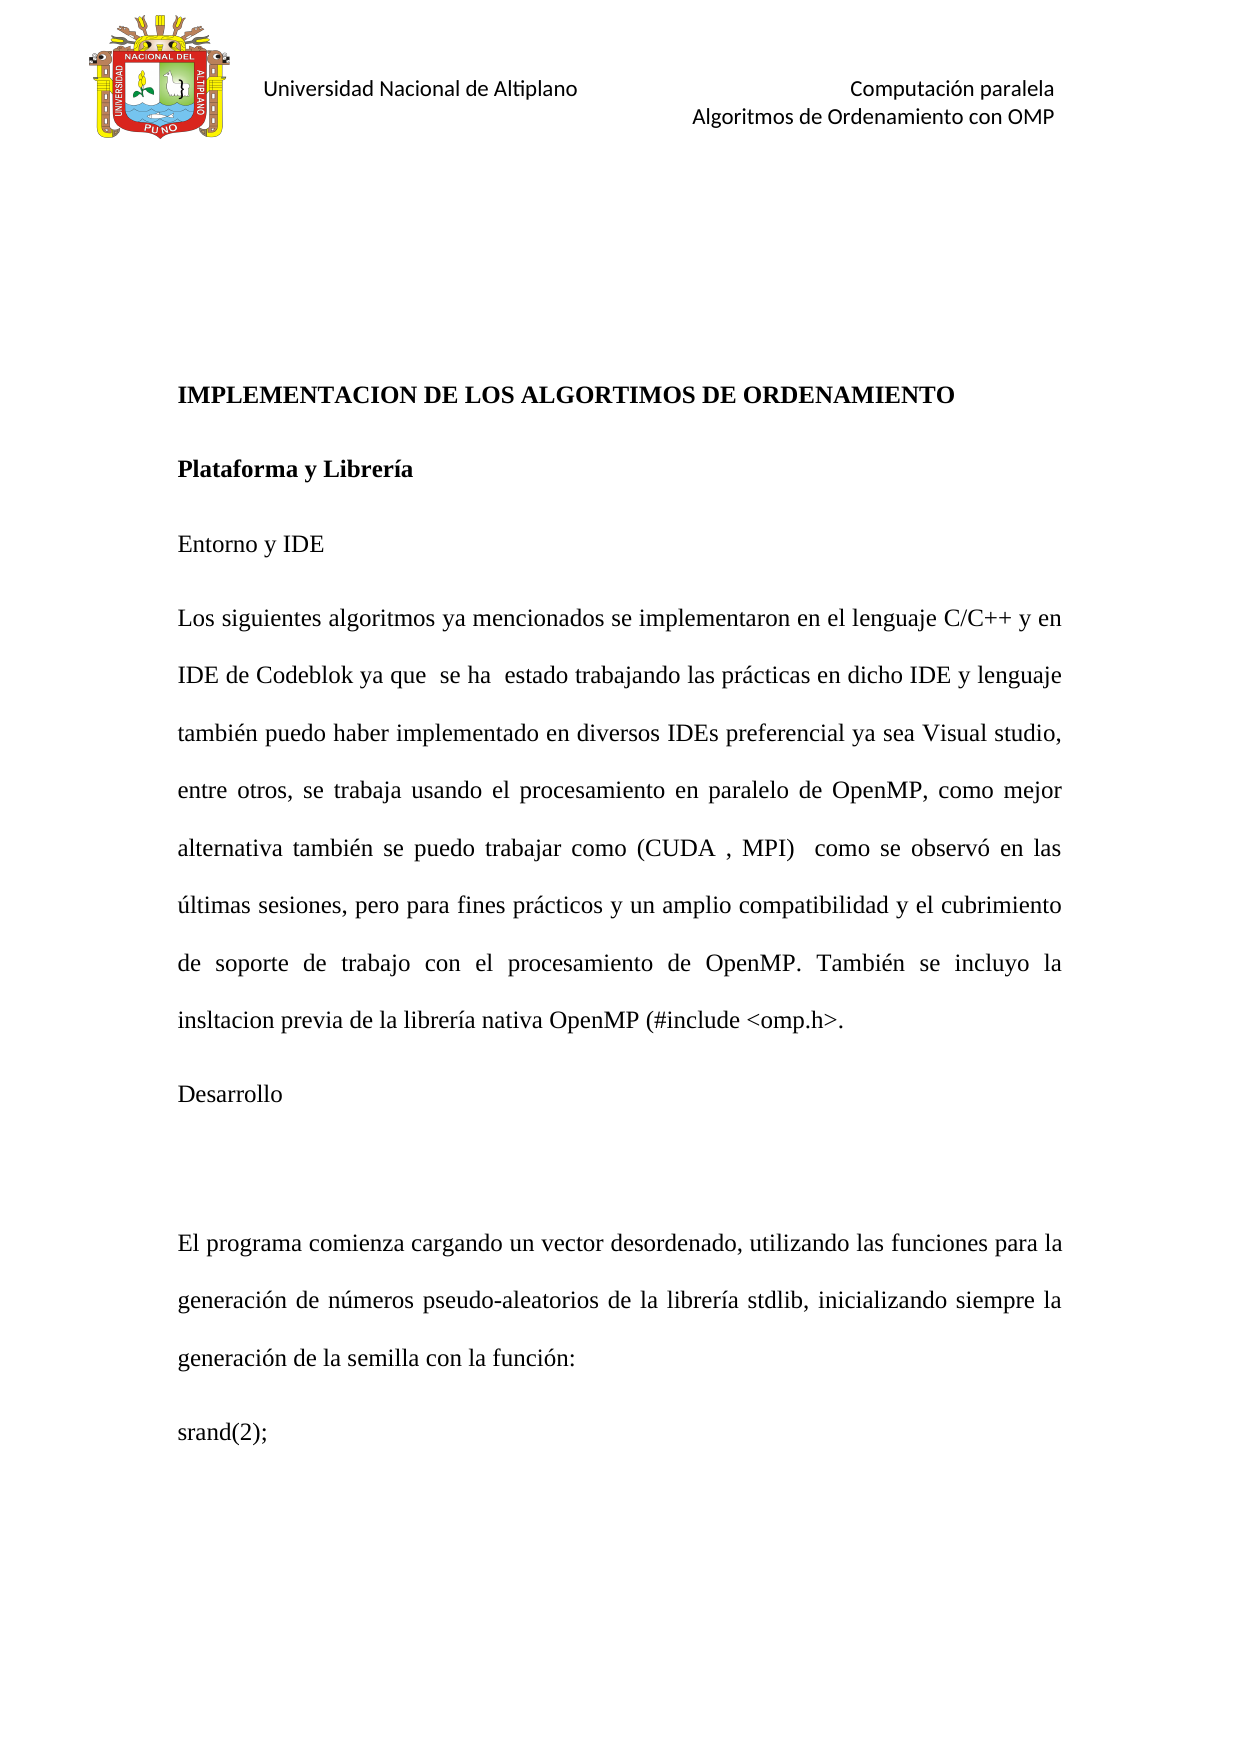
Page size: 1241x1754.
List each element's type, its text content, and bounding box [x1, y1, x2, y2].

text srand(2); [177, 1417, 1063, 1446]
text Entorno y IDE [177, 529, 1063, 557]
text Desarrollo [177, 1079, 1063, 1108]
text IMPLEMENTACION DE LOS ALGORTIMOS DE ORDENAMIENTO [177, 380, 1063, 409]
text Los siguientes algoritmos ya mencionados se implementaron en el lenguaje C/C++ y en IDE de Codeblok ya que se ha estado trabajando las prácticas en dicho IDE y lenguaje también puedo haber implementado en diversos IDEs preferencial ya sea Visual studio, entre otros, se trabaja usando el procesamiento en paralelo de OpenMP, como mejor alternativa también se puedo trabajar como (CUDA , MPI) como se observó en las últimas sesiones, pero para fines prácticos y un amplio compatibilidad y el cubrimiento de soporte de trabajo con el procesamiento de OpenMP. También se incluyo la insltacion previa de la librería nativa OpenMP (#include <omp.h>. [177, 603, 1063, 1034]
picture [89, 15, 230, 139]
text El programa comienza cargando un vector desordenado, utilizando las funciones para la generación de números pseudo-aleatorios de la librería stdlib, inicializando siempre la generación de la semilla con la función: [177, 1228, 1063, 1372]
text Plataforma y Librería [177, 454, 1063, 483]
